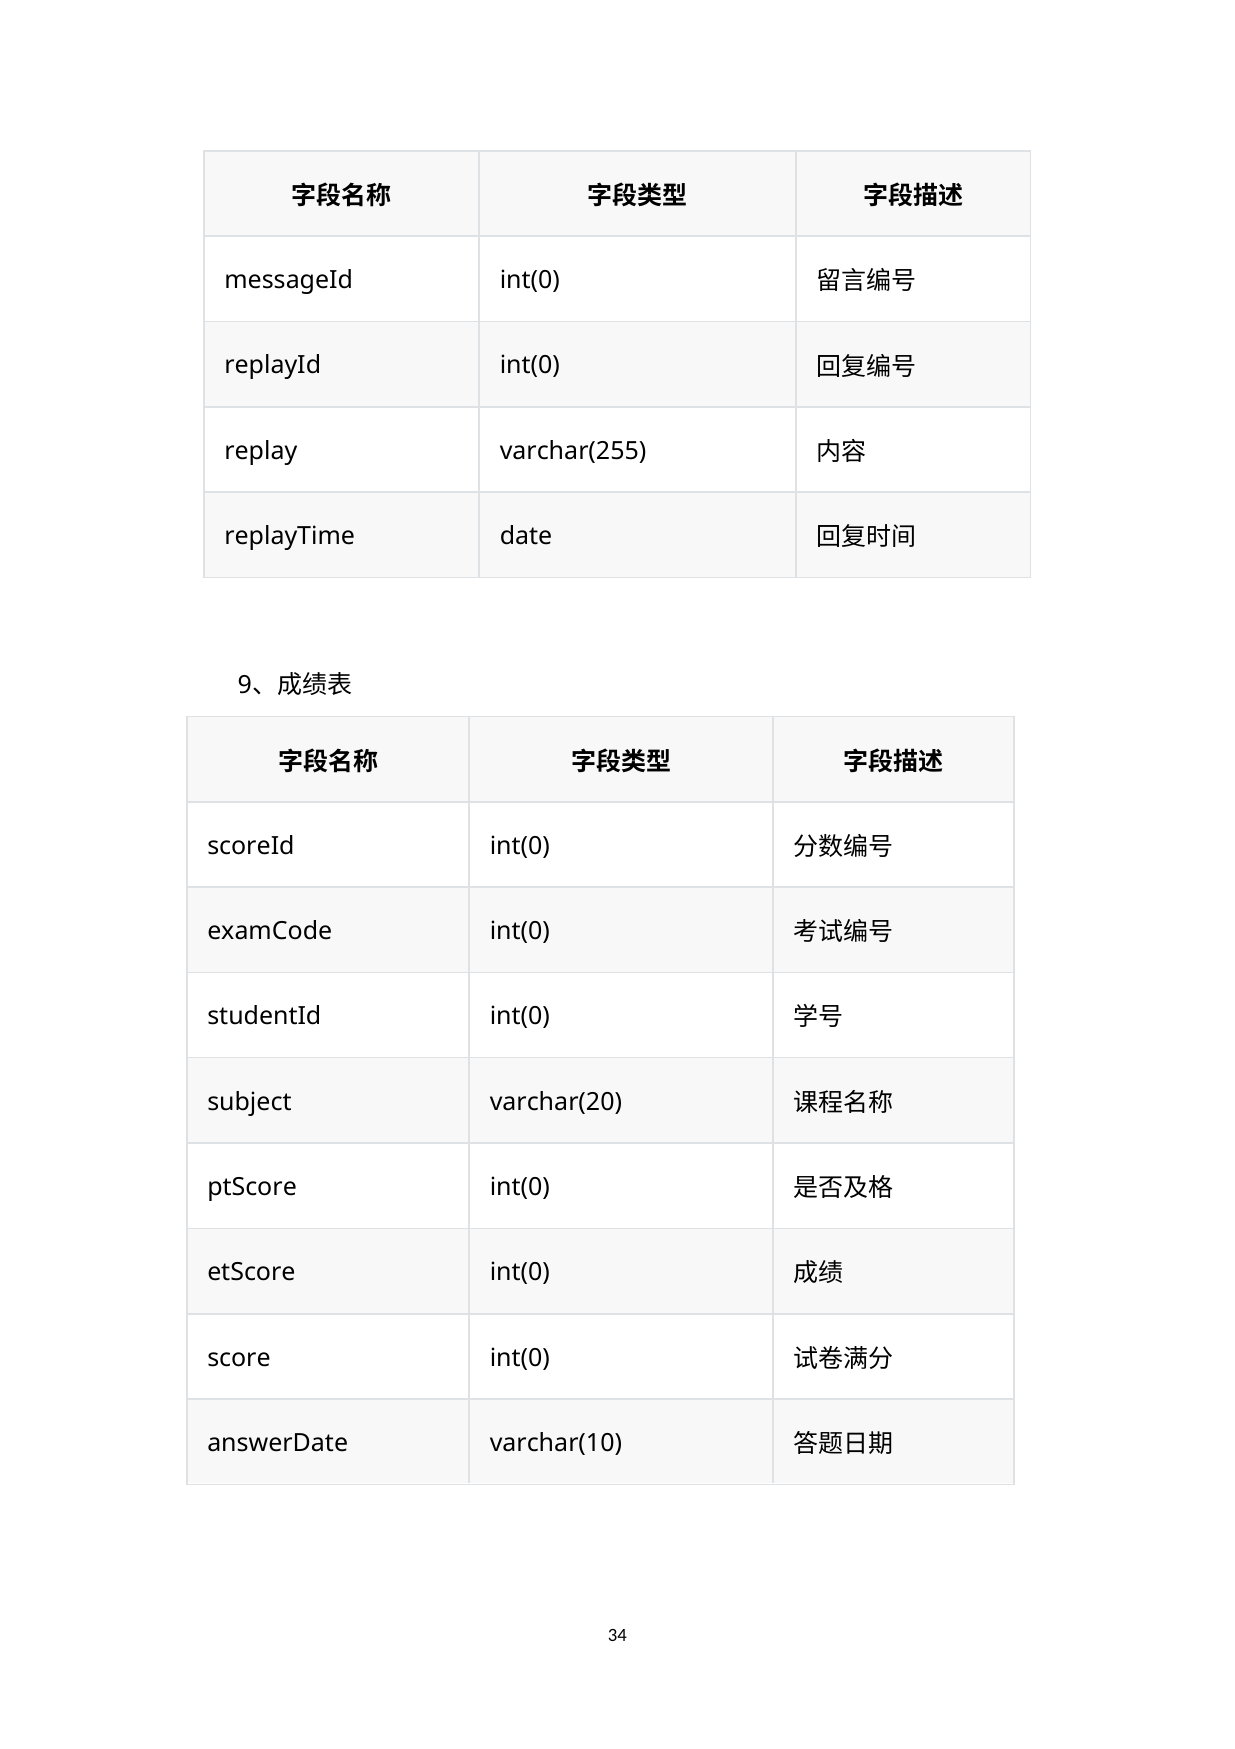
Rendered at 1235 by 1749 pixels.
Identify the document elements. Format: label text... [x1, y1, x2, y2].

table_header 字段名称 [188, 717, 468, 801]
table_cell int(0) [470, 973, 772, 1057]
table_cell int(0) [470, 1144, 772, 1227]
table_cell scoreId [188, 803, 468, 886]
table_cell replayTime [205, 493, 478, 577]
table_cell etScore [188, 1229, 468, 1313]
table_cell int(0) [470, 888, 772, 972]
table_cell int(0) [470, 1315, 772, 1398]
table_cell 考试编号 [774, 888, 1013, 972]
table_cell replay [205, 408, 478, 491]
table_header 字段描述 [774, 717, 1013, 801]
table_cell 内容 [797, 408, 1030, 491]
table_cell 回复时间 [797, 493, 1030, 577]
table_header 字段描述 [797, 152, 1030, 235]
table_header 字段类型 [470, 717, 772, 801]
table_cell score [188, 1315, 468, 1398]
table_cell varchar(20) [470, 1058, 772, 1142]
table_cell int(0) [480, 237, 795, 321]
table_cell 课程名称 [774, 1058, 1013, 1142]
table_cell 答题日期 [774, 1400, 1013, 1483]
table_cell 试卷满分 [774, 1315, 1013, 1398]
table_cell 学号 [774, 973, 1013, 1057]
table_cell varchar(255) [480, 408, 795, 491]
table_cell int(0) [470, 803, 772, 886]
table_cell 成绩 [774, 1229, 1013, 1313]
table_header 字段名称 [205, 152, 478, 235]
table_header 字段类型 [480, 152, 795, 235]
table_cell 留言编号 [797, 237, 1030, 321]
table_cell 是否及格 [774, 1144, 1013, 1227]
table_cell date [480, 493, 795, 577]
table_cell 分数编号 [774, 803, 1013, 886]
table_cell examCode [188, 888, 468, 972]
table_cell studentId [188, 973, 468, 1057]
table_cell ptScore [188, 1144, 468, 1227]
table_cell messageId [205, 237, 478, 321]
table_cell varchar(10) [470, 1400, 772, 1483]
table_cell answerDate [188, 1400, 468, 1483]
table_cell 回复编号 [797, 322, 1030, 406]
table_cell int(0) [480, 322, 795, 406]
text 9、成绩表 [187, 651, 1047, 716]
table_cell int(0) [470, 1229, 772, 1313]
table_cell replayId [205, 322, 478, 406]
table_cell subject [188, 1058, 468, 1142]
